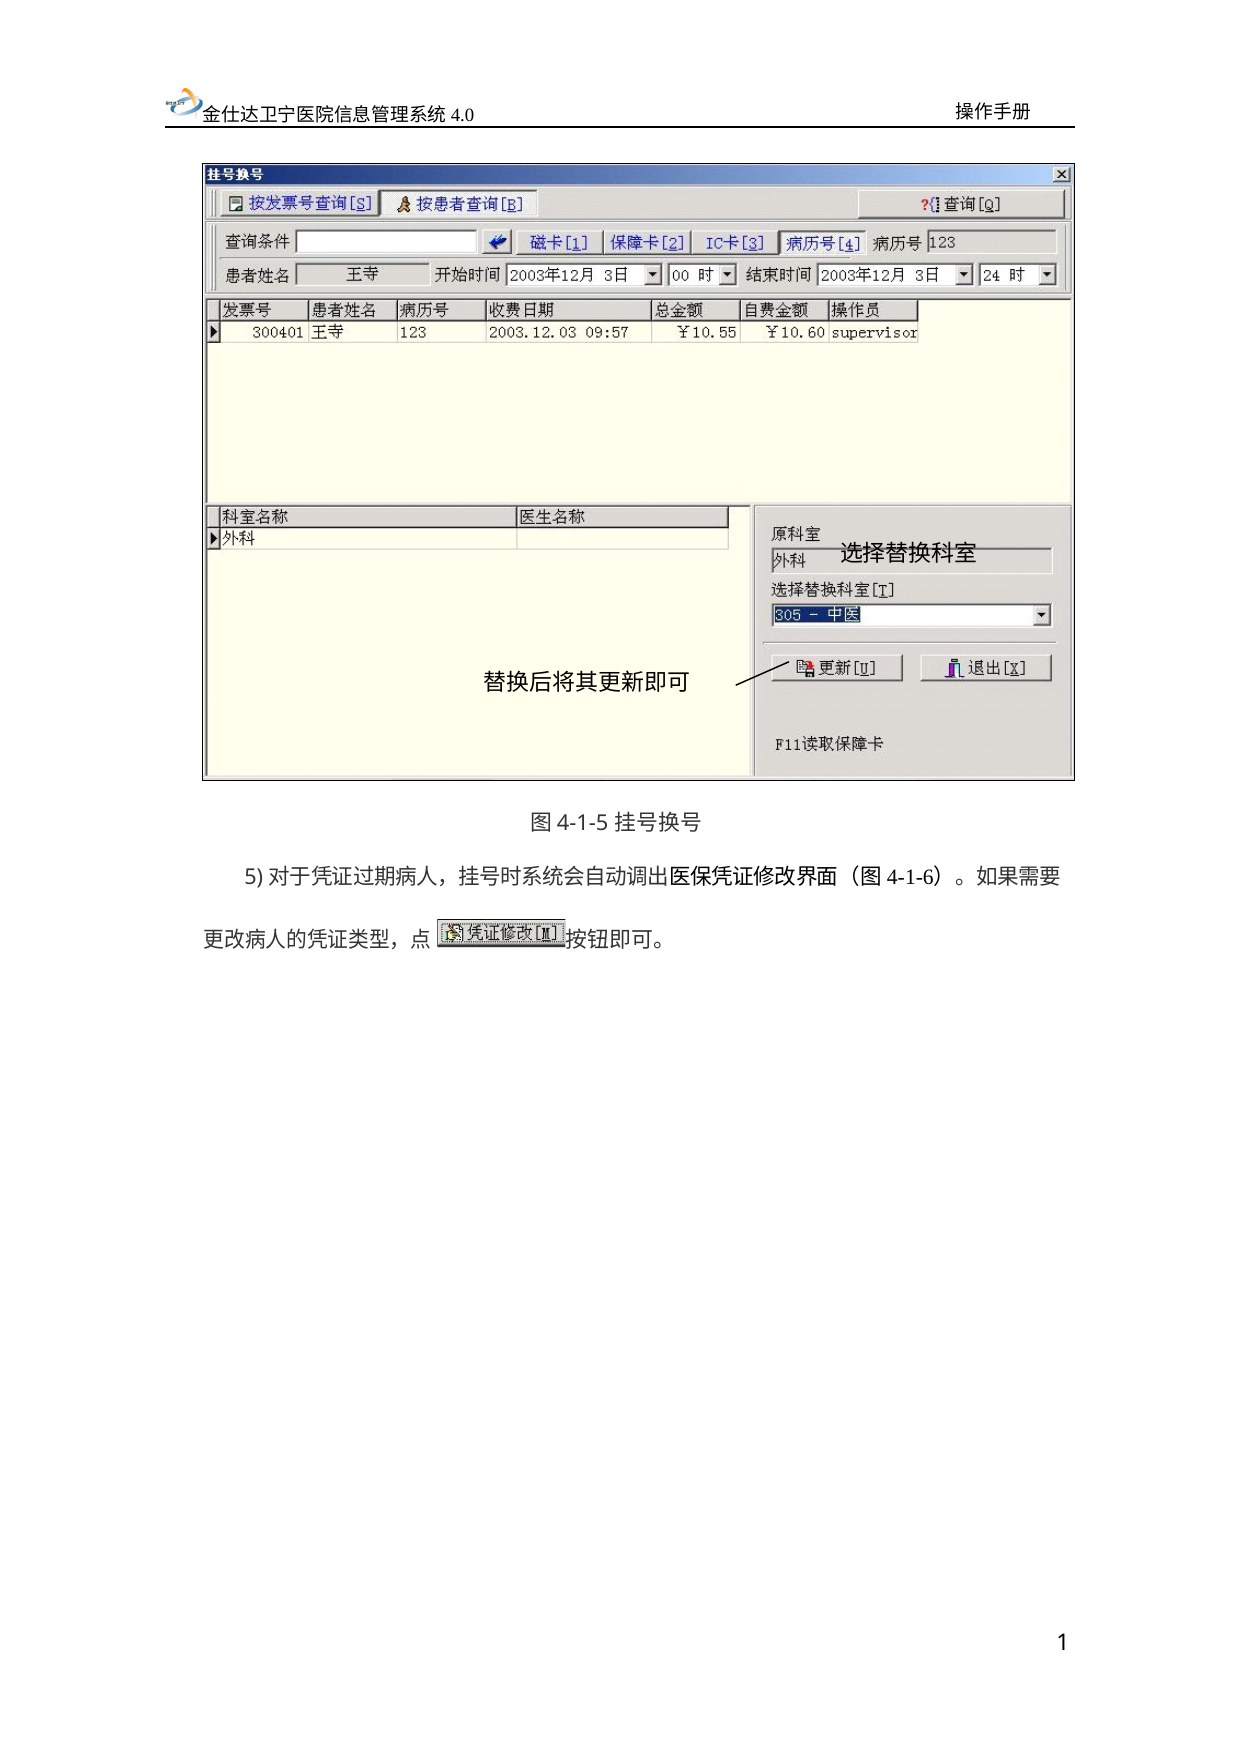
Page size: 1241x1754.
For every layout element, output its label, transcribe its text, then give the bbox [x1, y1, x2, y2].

text 图 4-1-5 挂号换号 [530, 805, 1157, 837]
picture [437, 919, 566, 948]
text 5) 对于凭证过期病人，挂号时系统会自动调出医保凭证修改界面（图 4-1-6）。如果需要更改病人的凭证类型，点 按钮即可。 [203, 859, 1075, 954]
picture [165, 88, 203, 119]
picture [203, 164, 1074, 780]
